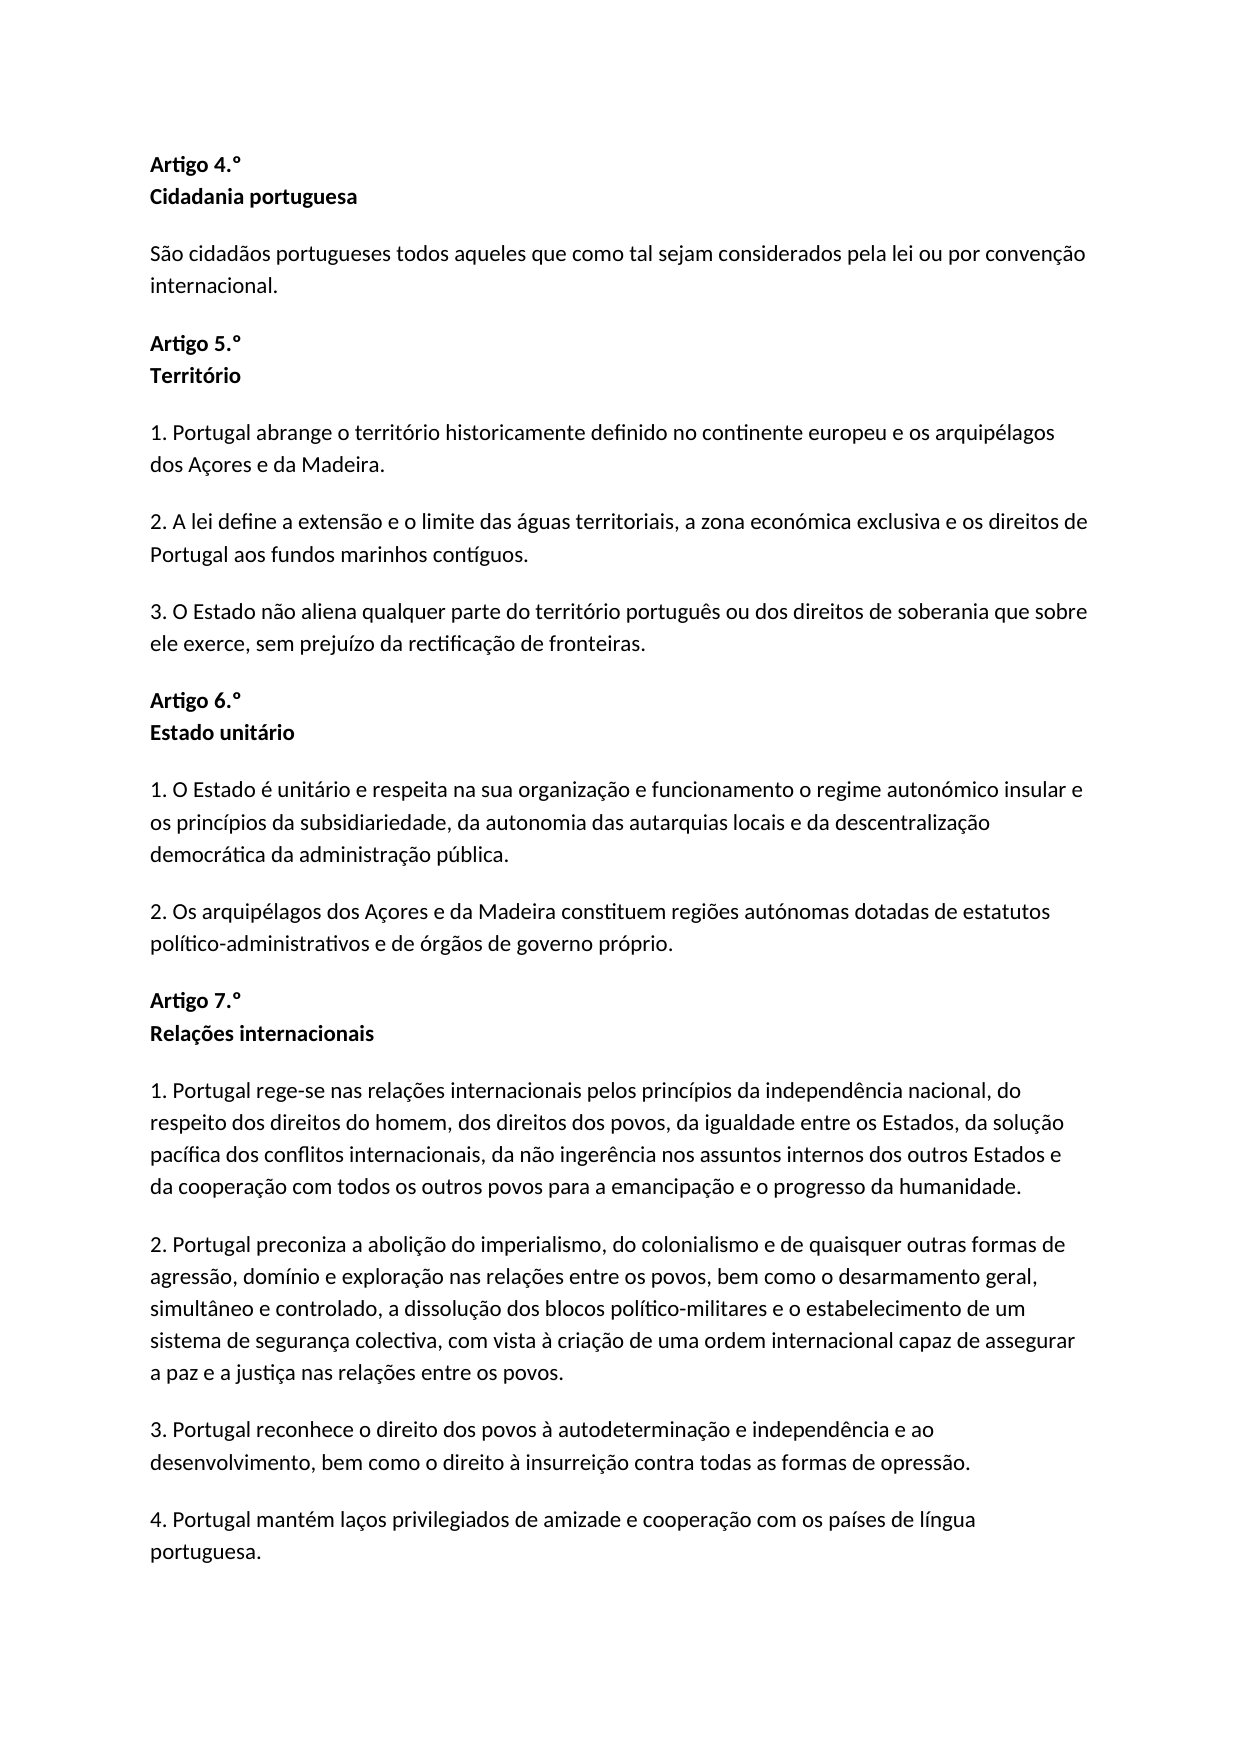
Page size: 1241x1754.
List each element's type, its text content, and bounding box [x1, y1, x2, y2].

title Estado unitário [150, 718, 1090, 746]
subtitle Artigo 5.º [150, 329, 1090, 357]
text 1. Portugal abrange o território historicamente definido no continente europeu e os arquipélagos dos Açores e da Madeira. [150, 418, 1090, 478]
subtitle Artigo 4.º [150, 150, 1090, 178]
text 2. Os arquipélagos dos Açores e da Madeira constituem regiões autónomas dotadas de estatutos político-administrativos e de órgãos de governo próprio. [150, 897, 1090, 957]
text 3. O Estado não aliena qualquer parte do território português ou dos direitos de soberania que sobre ele exerce, sem prejuízo da rectificação de fronteiras. [150, 597, 1090, 657]
subtitle Artigo 7.º [150, 987, 1090, 1014]
title Território [150, 361, 1090, 389]
title Cidadania portuguesa [150, 182, 1090, 210]
text 2. Portugal preconiza a abolição do imperialismo, do colonialismo e de quaisquer outras formas de agressão, domínio e exploração nas relações entre os povos, bem como o desarmamento geral, simultâneo e controlado, a dissolução dos blocos político-militares e o estabelecimento de um sistema de segurança colectiva, com vista à criação de uma ordem internacional capaz de assegurar a paz e a justiça nas relações entre os povos. [150, 1230, 1090, 1386]
text 3. Portugal reconhece o direito dos povos à autodeterminação e independência e ao desenvolvimento, bem como o direito à insurreição contra todas as formas de opressão. [150, 1416, 1090, 1476]
text 2. A lei define a extensão e o limite das águas territoriais, a zona económica exclusiva e os direitos de Portugal aos fundos marinhos contíguos. [150, 507, 1090, 568]
subtitle Artigo 6.º [150, 686, 1090, 714]
text 1. O Estado é unitário e respeita na sua organização e funcionamento o regime autonómico insular e os princípios da subsidiariedade, da autonomia das autarquias locais e da descentralização democrática da administração pública. [150, 776, 1090, 868]
text 1. Portugal rege-se nas relações internacionais pelos princípios da independência nacional, do respeito dos direitos do homem, dos direitos dos povos, da igualdade entre os Estados, da solução pacífica dos conflitos internacionais, da não ingerência nos assuntos internos dos outros Estados e da cooperação com todos os outros povos para a emancipação e o progresso da humanidade. [150, 1076, 1090, 1201]
text São cidadãos portugueses todos aqueles que como tal sejam considerados pela lei ou por convenção internacional. [150, 239, 1090, 299]
title Relações internacionais [150, 1019, 1090, 1047]
text 4. Portugal mantém laços privilegiados de amizade e cooperação com os países de língua portuguesa. [150, 1505, 1090, 1565]
